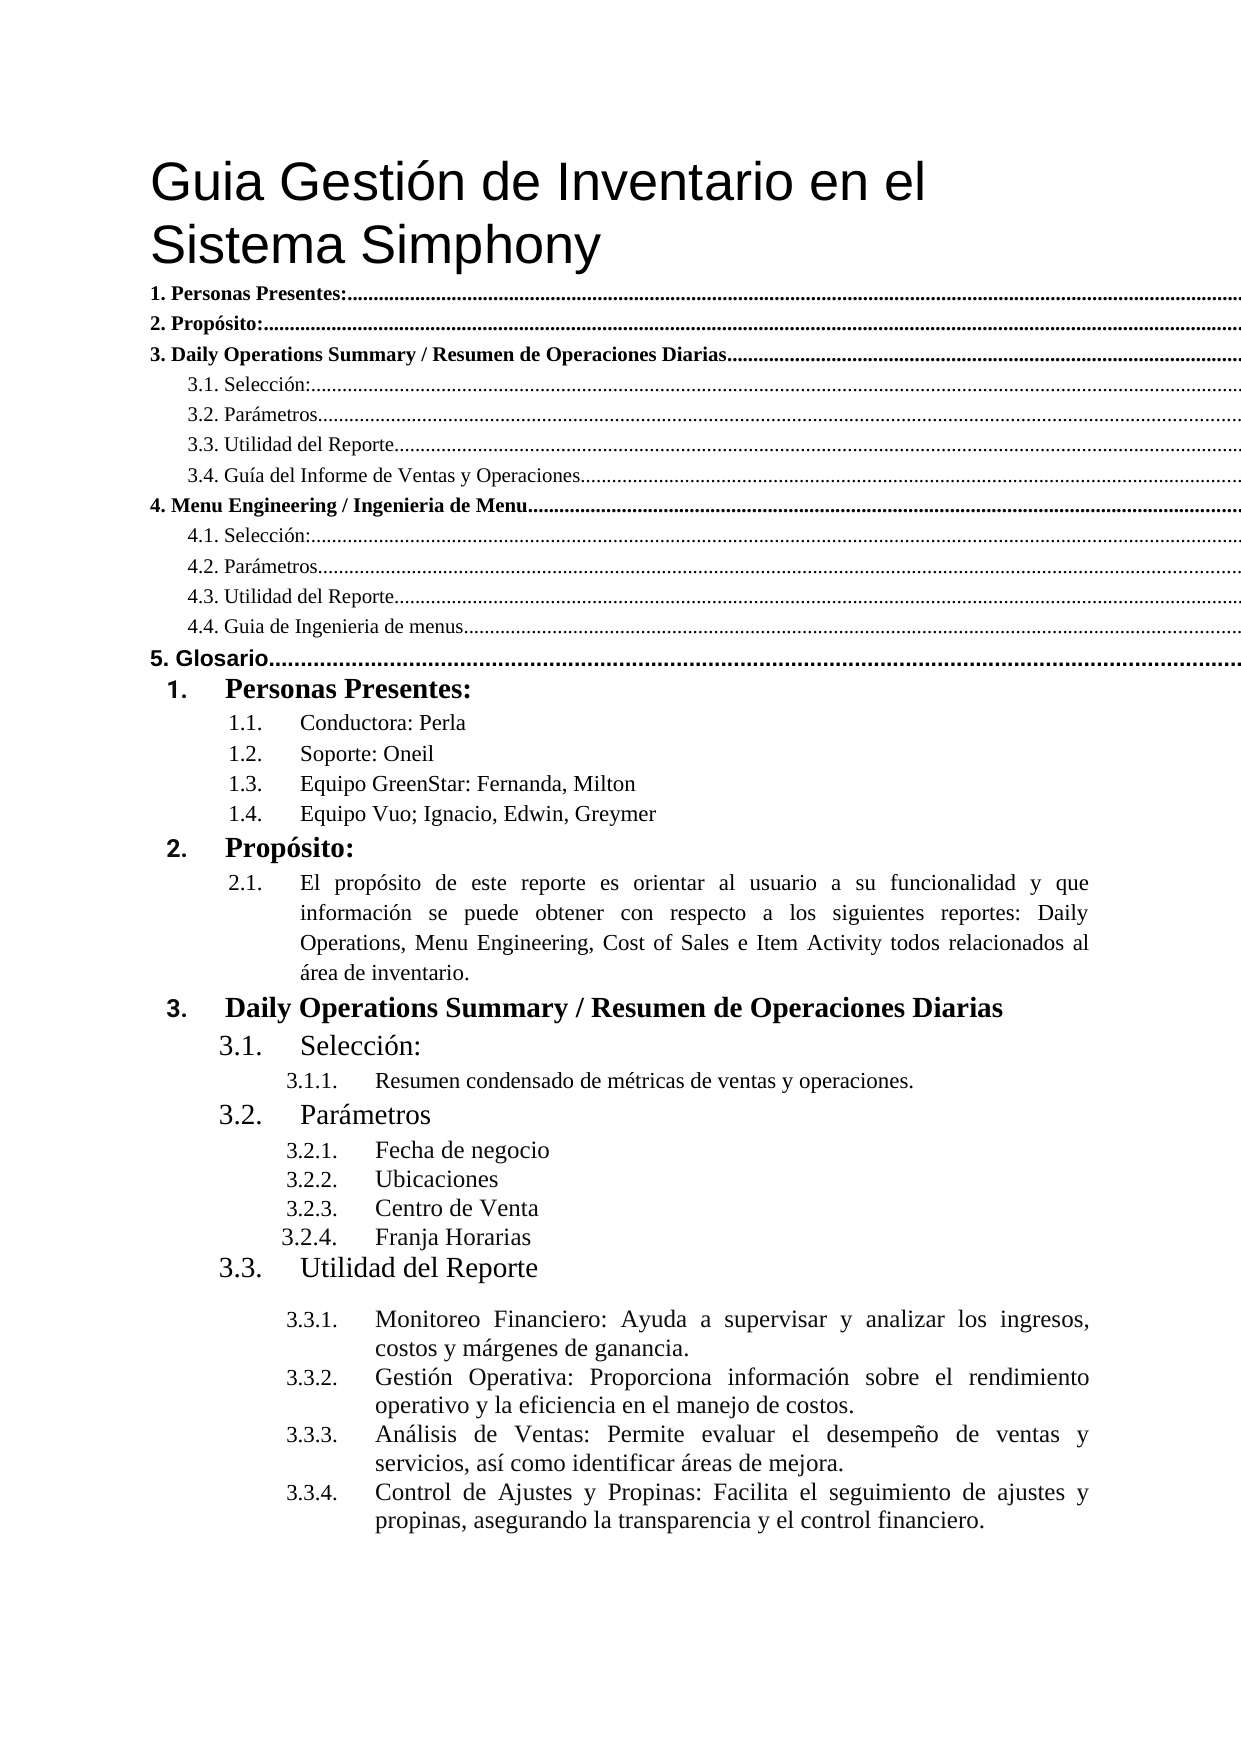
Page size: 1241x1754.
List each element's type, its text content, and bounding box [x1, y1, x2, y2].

subtitle Propósito: [187, 830, 1090, 864]
list Fecha de negocio [337, 1136, 1090, 1164]
subtitle Selección: [262, 1028, 1090, 1062]
list Análisis de Ventas: Permite evaluar el desempeño de ventas y servicios, así como identificar áreas de mejora. [337, 1419, 1090, 1477]
list Monitoreo Financiero: Ayuda a supervisar y analizar los ingresos, costos y márgenes de ganancia. [337, 1304, 1090, 1362]
subtitle Personas Presentes: [187, 671, 1090, 704]
list Equipo GreenStar: Fernanda, Milton [262, 770, 1090, 796]
subtitle Daily Operations Summary / Resumen de Operaciones Diarias [187, 990, 1090, 1023]
list Franja Horarias [337, 1222, 1090, 1251]
list Resumen condensado de métricas de ventas y operaciones. [337, 1067, 1090, 1093]
list Control de Ajustes y Propinas: Facilita el seguimiento de ajustes y propinas, asegurando la transparencia y el control financiero. [337, 1477, 1090, 1534]
list El propósito de este reporte es orientar al usuario a su funcionalidad y que información se puede obtener con respecto a los siguientes reportes: Daily Operations, Menu Engineering, Cost of Sales e Item Activity todos relacionados al área de inventario. [262, 869, 1090, 986]
list Soporte: Oneil [262, 740, 1090, 766]
subtitle Utilidad del Reporte [262, 1251, 1090, 1284]
title Guia Gestión de Inventario en el Sistema Simphony [150, 150, 1090, 274]
list Conductora: Perla [262, 709, 1090, 736]
subtitle Parámetros [262, 1097, 1090, 1131]
list Equipo Vuo; Ignacio, Edwin, Greymer [262, 800, 1090, 826]
list Centro de Venta [337, 1193, 1090, 1222]
list Gestión Operativa: Proporciona información sobre el rendimiento operativo y la eficiencia en el manejo de costos. [337, 1362, 1090, 1419]
list Ubicaciones [337, 1164, 1090, 1193]
